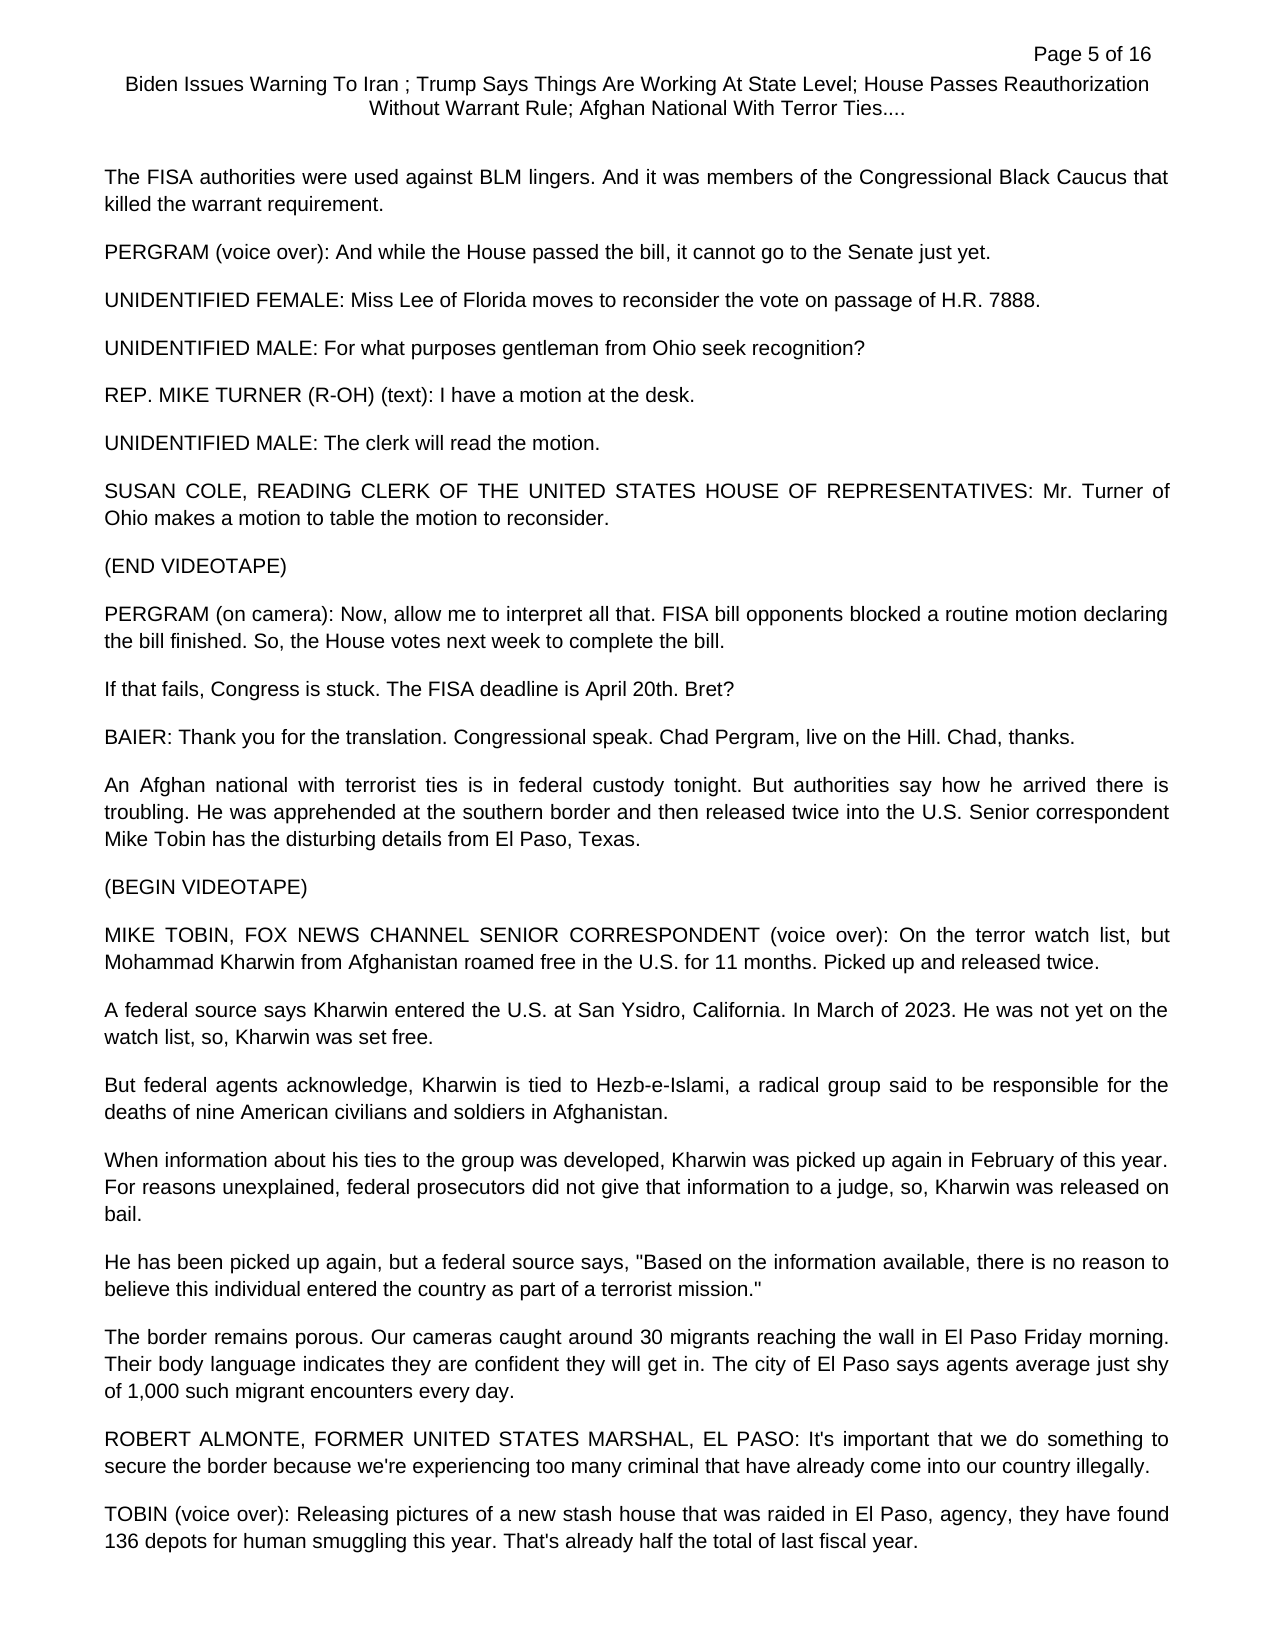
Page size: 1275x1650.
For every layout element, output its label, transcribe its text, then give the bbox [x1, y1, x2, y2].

text REP. MIKE TURNER (R-OH) (text): I have a motion at the desk. [104, 380, 1171, 407]
text UNIDENTIFIED MALE: For what purposes gentleman from Ohio seek recognition? [104, 332, 1171, 359]
text When information about his ties to the group was developed, Kharwin was picked up again in February of this year. For reasons unexplained, federal prosecutors did not give that information to a judge, so, Kharwin was released on bail. [104, 1145, 1171, 1226]
text UNIDENTIFIED MALE: The clerk will read the motion. [104, 428, 1171, 455]
text MIKE TOBIN, FOX NEWS CHANNEL SENIOR CORRESPONDENT (voice over): On the terror watch list, but Mohammad Kharwin from Afghanistan roamed free in the U.S. for 11 months. Picked up and released twice. [104, 920, 1171, 974]
text TOBIN (voice over): Releasing pictures of a new stash house that was raided in El Paso, agency, they have found 136 depots for human smuggling this year. That's already half the total of last fiscal year. [104, 1499, 1171, 1553]
text He has been picked up again, but a federal source says, "Based on the information available, there is no reason to believe this individual entered the country as part of a terrorist mission." [104, 1247, 1171, 1301]
text SUSAN COLE, READING CLERK OF THE UNITED STATES HOUSE OF REPRESENTATIVES: Mr. Turner of Ohio makes a motion to table the motion to reconsider. [104, 476, 1171, 530]
text PERGRAM (on camera): Now, allow me to interpret all that. FISA bill opponents blocked a routine motion declaring the bill finished. So, the House votes next week to complete the bill. [104, 599, 1171, 653]
text The FISA authorities were used against BLM lingers. And it was members of the Congressional Black Caucus that killed the warrant requirement. [104, 161, 1171, 216]
text A federal source says Kharwin entered the U.S. at San Ysidro, California. In March of 2023. He was not yet on the watch list, so, Kharwin was set free. [104, 995, 1171, 1049]
text PERGRAM (voice over): And while the House passed the bill, it cannot go to the Senate just yet. [104, 236, 1171, 263]
text (BEGIN VIDEOTAPE) [104, 872, 1171, 899]
text The border remains porous. Our cameras caught around 30 migrants reaching the wall in El Paso Friday morning. Their body language indicates they are confident they will get in. The city of El Paso says agents average just shy of 1,000 such migrant encounters every day. [104, 1322, 1171, 1403]
text UNIDENTIFIED FEMALE: Miss Lee of Florida moves to reconsider the vote on passage of H.R. 7888. [104, 284, 1171, 311]
text (END VIDEOTAPE) [104, 551, 1171, 578]
text If that fails, Congress is stuck. The FISA deadline is April 20th. Bret? [104, 674, 1171, 701]
text An Afghan national with terrorist ties is in federal custody tonight. But authorities say how he arrived there is troubling. He was apprehended at the southern border and then released twice into the U.S. Senior correspondent Mike Tobin has the disturbing details from El Paso, Texas. [104, 770, 1171, 851]
text But federal agents acknowledge, Kharwin is tied to Hezb-e-Islami, a radical group said to be responsible for the deaths of nine American civilians and soldiers in Afghanistan. [104, 1070, 1171, 1124]
text BAIER: Thank you for the translation. Congressional speak. Chad Pergram, live on the Hill. Chad, thanks. [104, 722, 1171, 749]
text ROBERT ALMONTE, FORMER UNITED STATES MARSHAL, EL PASO: It's important that we do something to secure the border because we're experiencing too many criminal that have already come into our country illegally. [104, 1424, 1171, 1478]
